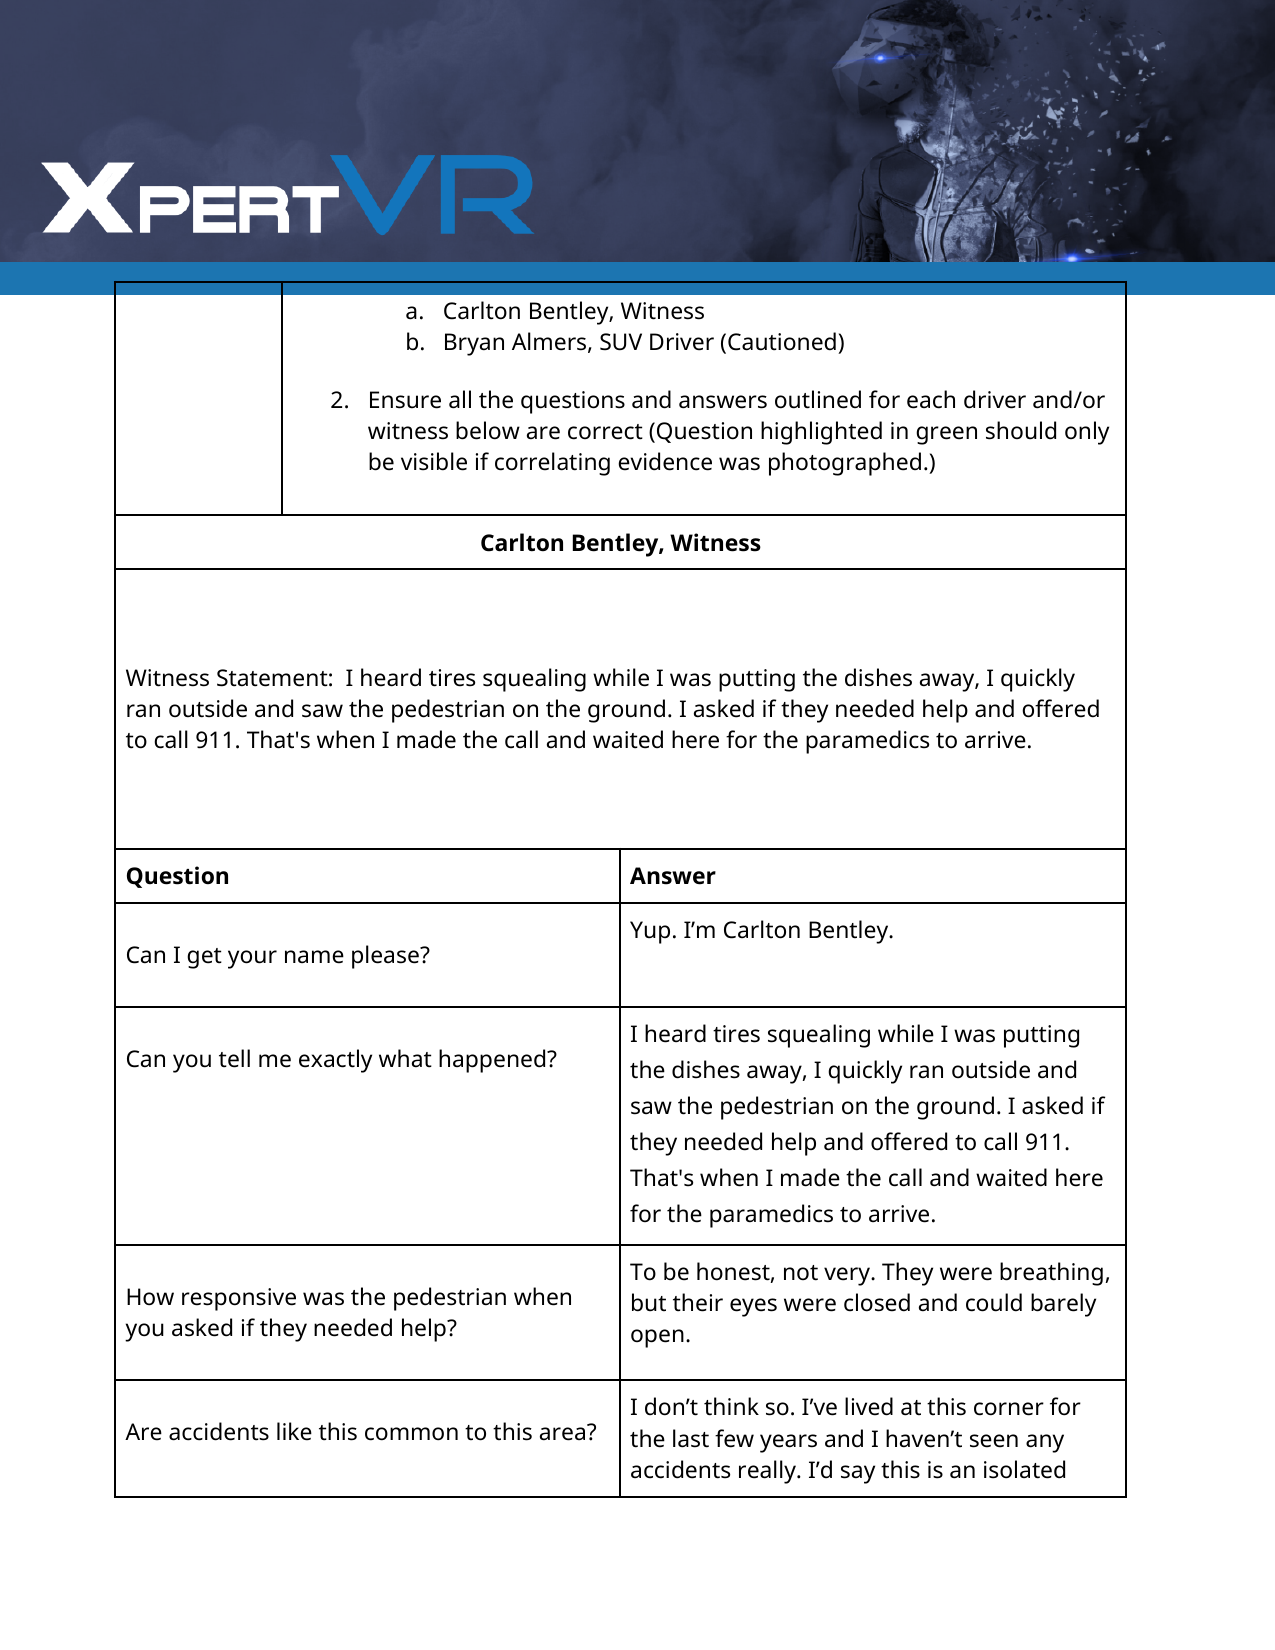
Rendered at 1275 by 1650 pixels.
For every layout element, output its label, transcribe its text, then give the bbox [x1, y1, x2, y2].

table_cell I don’t think so. I’ve lived at this corner for the last few years and I haven’t seen any accidents really. I’d say this is an isolated incident. [621, 1381, 1125, 1496]
table_cell Question [116, 850, 619, 902]
table_cell To be honest, not very. They were breathing, but their eyes were closed and could barely open. [621, 1246, 1125, 1379]
table_cell Witness Statement: I heard tires squealing while I was putting the dishes away, I quickly ran outside and saw the pedestrian on the ground. I asked if they needed help and offered to call 911. That's when I made the call and waited here for the paramedics to arrive. [116, 570, 1125, 847]
table_cell Carlton Bentley, Witness [116, 516, 1125, 568]
table_cell Yup. I’m Carlton Bentley. [621, 904, 1125, 1006]
table_cell Can I get your name please? [116, 904, 619, 1006]
table_cell Are accidents like this common to this area? [116, 1381, 619, 1496]
table_cell Answer [621, 850, 1125, 902]
table_cell I heard tires squealing while I was putting the dishes away, I quickly ran outside and saw the pedestrian on the ground. I asked if they needed help and offered to call 911. That's when I made the call and waited here for the paramedics to arrive. [621, 1008, 1125, 1243]
table_cell How responsive was the pedestrian when you asked if they needed help? [116, 1246, 619, 1379]
picture [0, 0, 1275, 262]
table_cell Interview [116, 283, 281, 514]
table_cell Can you tell me exactly what happened? [116, 1008, 619, 1243]
